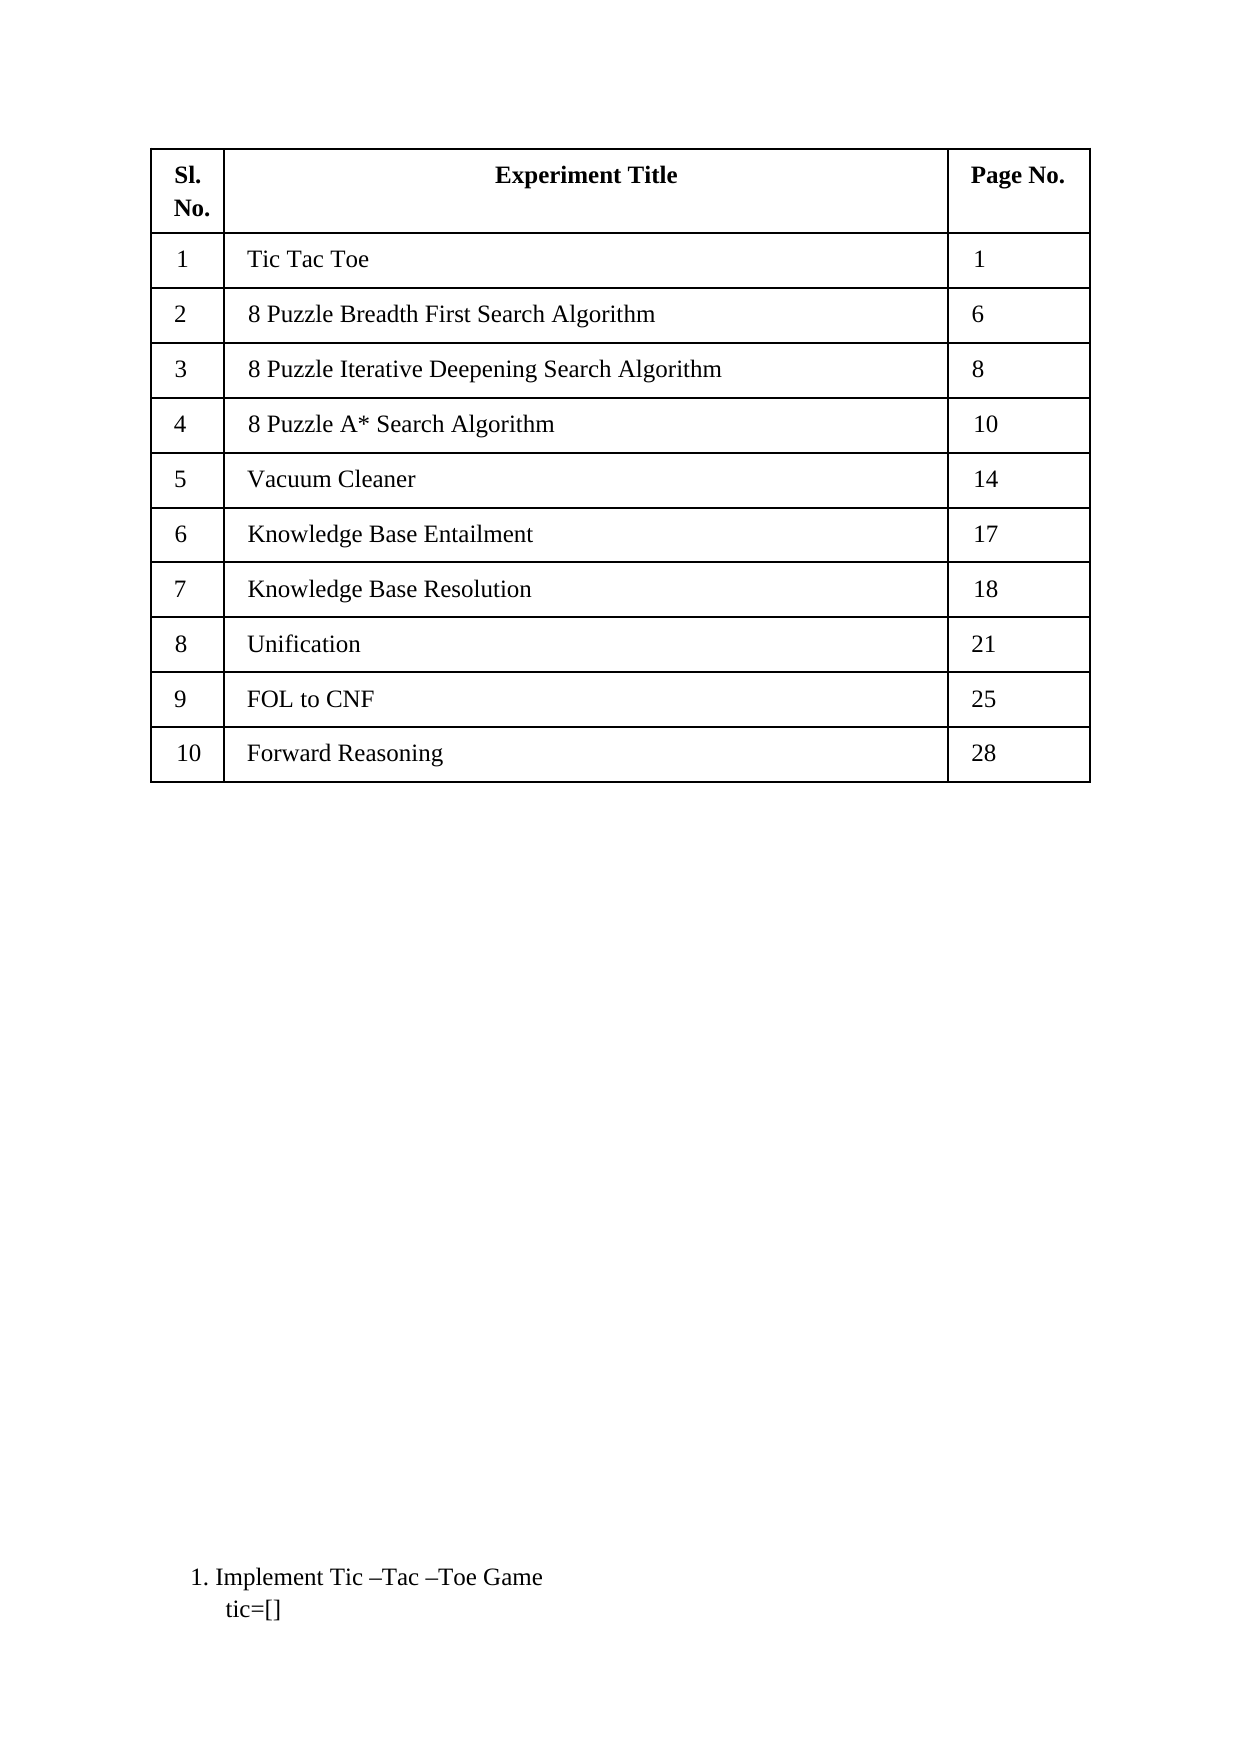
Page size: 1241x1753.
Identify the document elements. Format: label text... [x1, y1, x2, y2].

table_cell 6 [152, 509, 223, 561]
table_cell 5 [152, 454, 223, 507]
text 1. Implement Tic –Tac –Toe Game [190, 1562, 1165, 1591]
table_cell Forward Reasoning [225, 728, 947, 781]
table_cell Unification [225, 618, 947, 671]
table_cell 17 [949, 509, 1089, 561]
table_header Experiment Title [225, 150, 947, 232]
table_cell Vacuum Cleaner [225, 454, 947, 507]
table_cell 9 [152, 673, 223, 726]
table_cell 8 Puzzle A* Search Algorithm [225, 399, 947, 452]
table_cell Tic Tac Toe [225, 234, 947, 287]
table_cell 25 [949, 673, 1089, 726]
table_cell 21 [949, 618, 1089, 671]
table_cell 1 [152, 234, 223, 287]
table_cell 10 [949, 399, 1089, 452]
table_cell FOL to CNF [225, 673, 947, 726]
table_cell 4 [152, 399, 223, 452]
table_cell Knowledge Base Entailment [225, 509, 947, 561]
table_cell 14 [949, 454, 1089, 507]
table_header Sl. No. [152, 150, 223, 232]
table_cell 8 Puzzle Iterative Deepening Search Algorithm [225, 344, 947, 397]
table_cell 28 [949, 728, 1089, 781]
table_cell 3 [152, 344, 223, 397]
table_cell 1 [949, 234, 1089, 287]
table_cell 6 [949, 289, 1089, 342]
table_cell 18 [949, 563, 1089, 616]
table_header Page No. [949, 150, 1089, 232]
table_cell 8 [152, 618, 223, 671]
table_cell 2 [152, 289, 223, 342]
table_cell 8 Puzzle Breadth First Search Algorithm [225, 289, 947, 342]
text tic=[] [225, 1594, 1165, 1623]
table_cell 7 [152, 563, 223, 616]
table_cell 10 [152, 728, 223, 781]
table_cell Knowledge Base Resolution [225, 563, 947, 616]
table_cell 8 [949, 344, 1089, 397]
